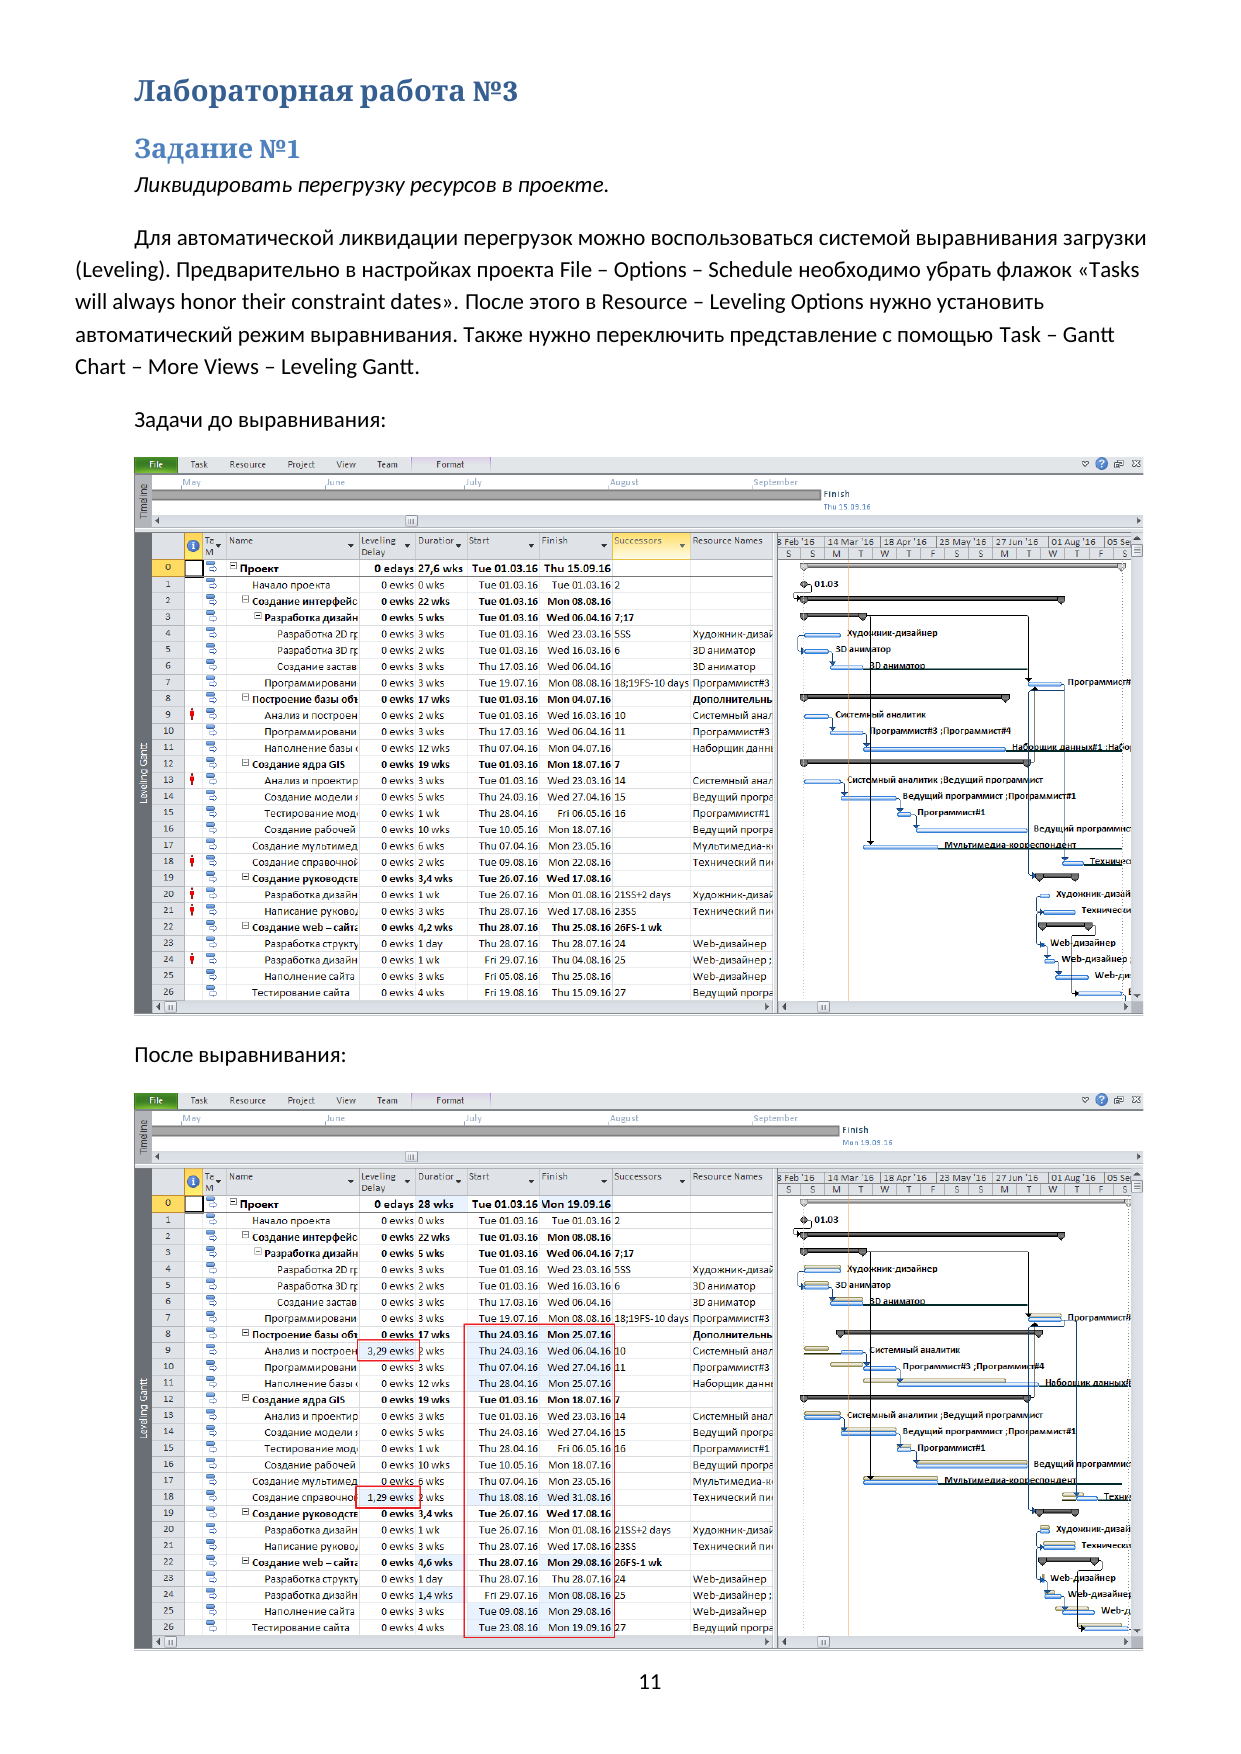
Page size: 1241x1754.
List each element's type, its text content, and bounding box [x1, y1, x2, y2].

picture [134, 457, 1144, 1016]
picture [134, 1093, 1144, 1651]
text Ликвидировать перегрузку ресурсов в проекте. [75, 170, 1165, 198]
text Задачи до выравнивания: [75, 405, 1165, 433]
subtitle Лабораторная работа №3 [75, 75, 1165, 108]
subtitle Задание №1 [75, 134, 1165, 166]
text Для автоматической ликвидации перегрузок можно воспользоваться системой выравнивания загрузки (Leveling). Предварительно в настройках проекта File – Options – Schedule необходимо убрать флажок «Tasks will always honor their constraint dates». После этого в Resource – Leveling Options нужно установить автоматический режим выравнивания. Также нужно переключить представление с помощью Task – Gantt Chart – More Views – Leveling Gantt. [75, 223, 1165, 380]
text После выравнивания: [75, 1040, 1165, 1068]
